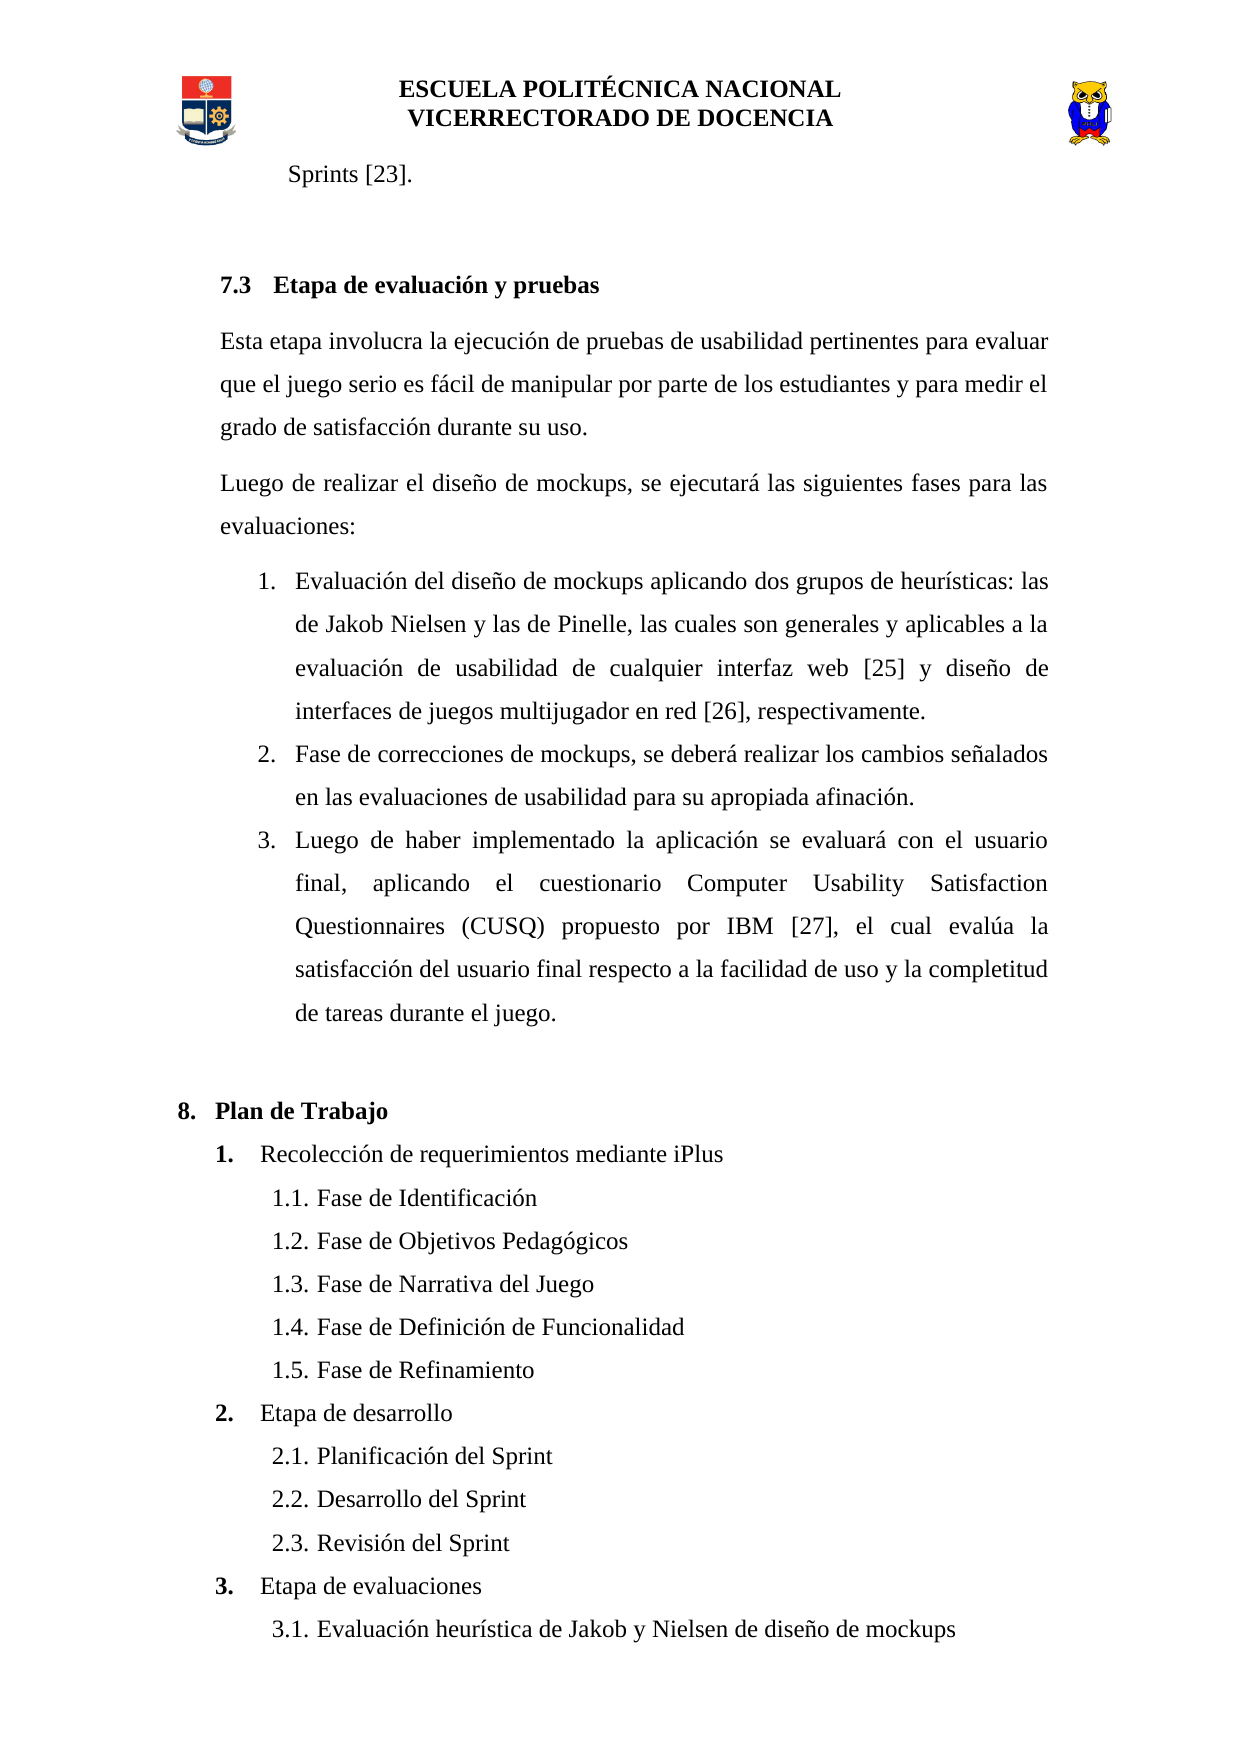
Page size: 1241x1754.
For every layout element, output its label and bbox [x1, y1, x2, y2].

picture [173, 73, 239, 147]
